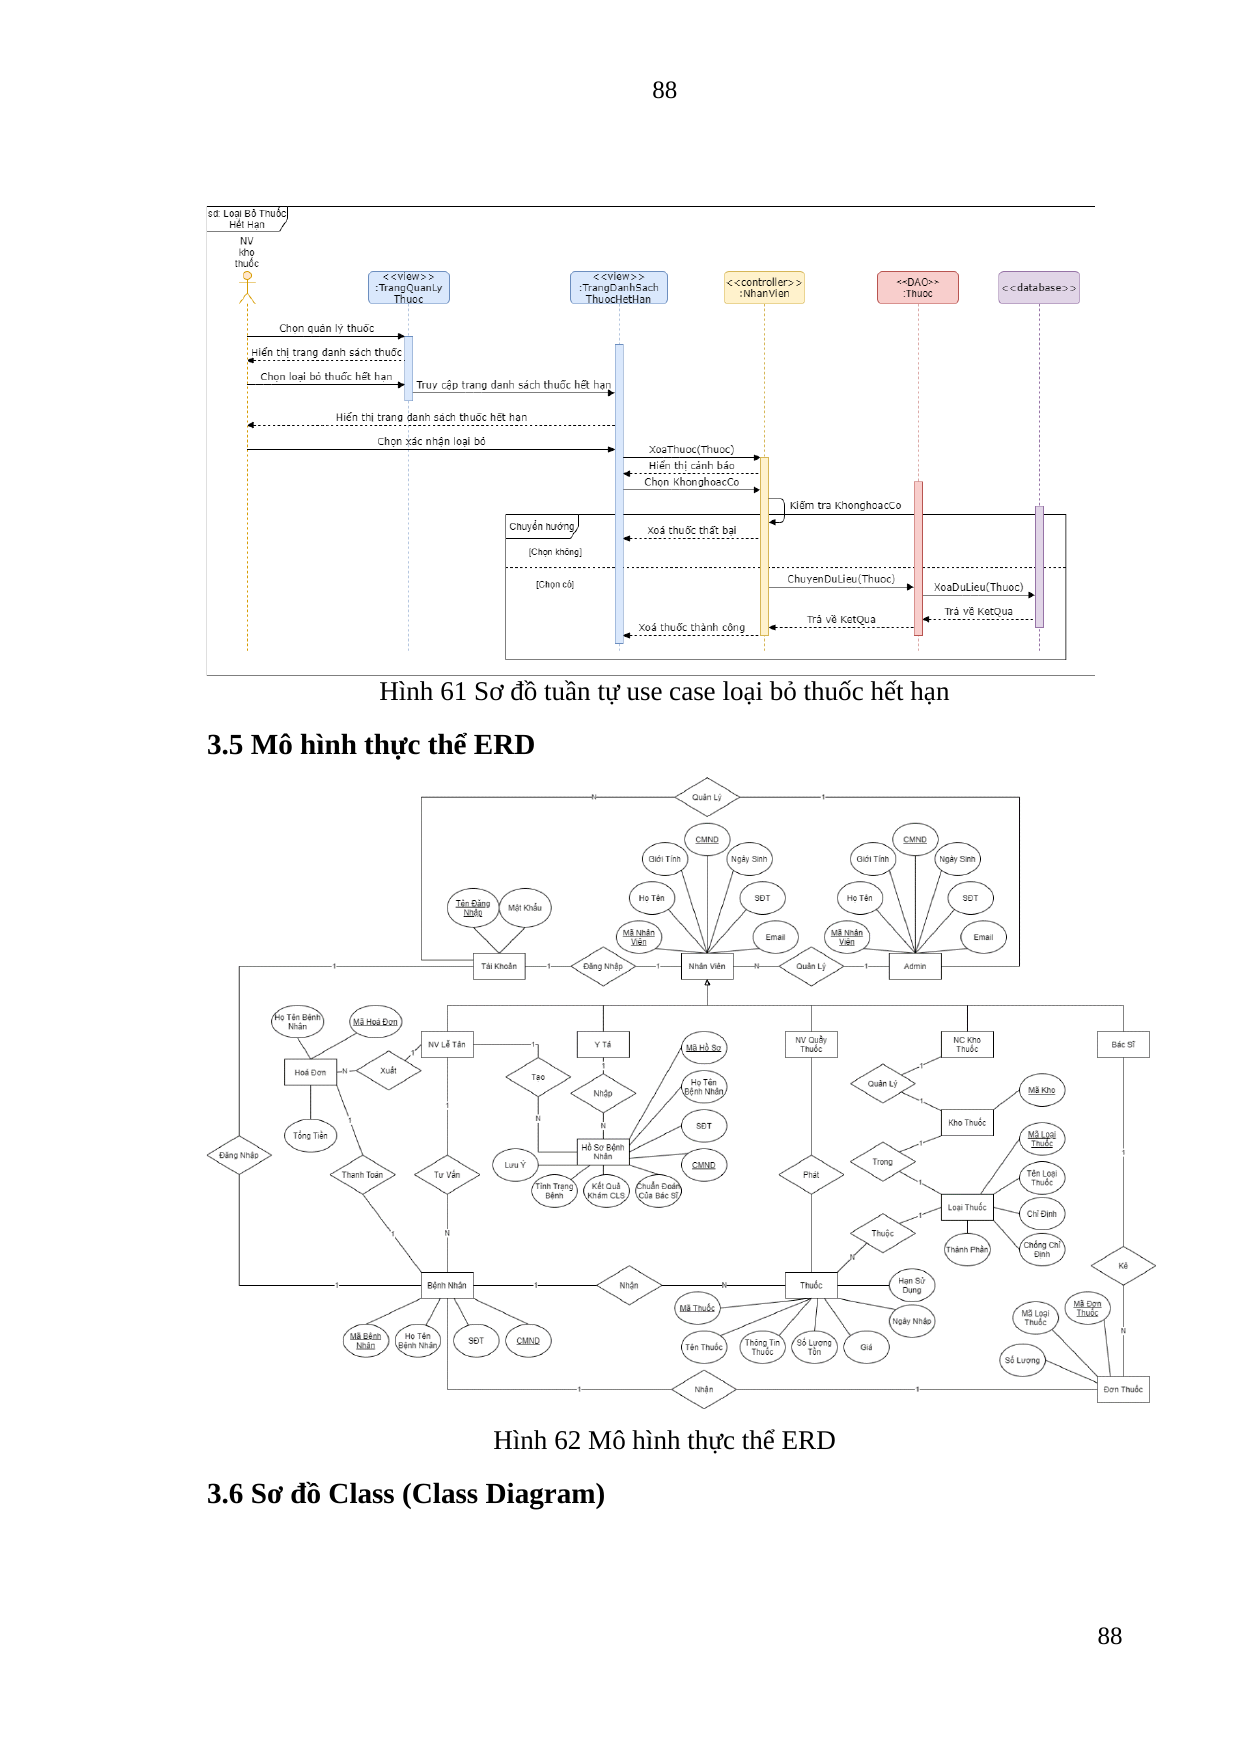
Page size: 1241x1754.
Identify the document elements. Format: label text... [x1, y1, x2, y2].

text 3.5 Mô hình thực thể ERD [207, 727, 1122, 761]
picture [206, 206, 1095, 676]
text Hình 61 Sơ đồ tuần tự use case loại bỏ thuốc hết hạn [207, 676, 1122, 707]
picture [206, 777, 1156, 1409]
text 3.6 Sơ đồ Class (Class Diagram) [207, 1476, 1122, 1510]
